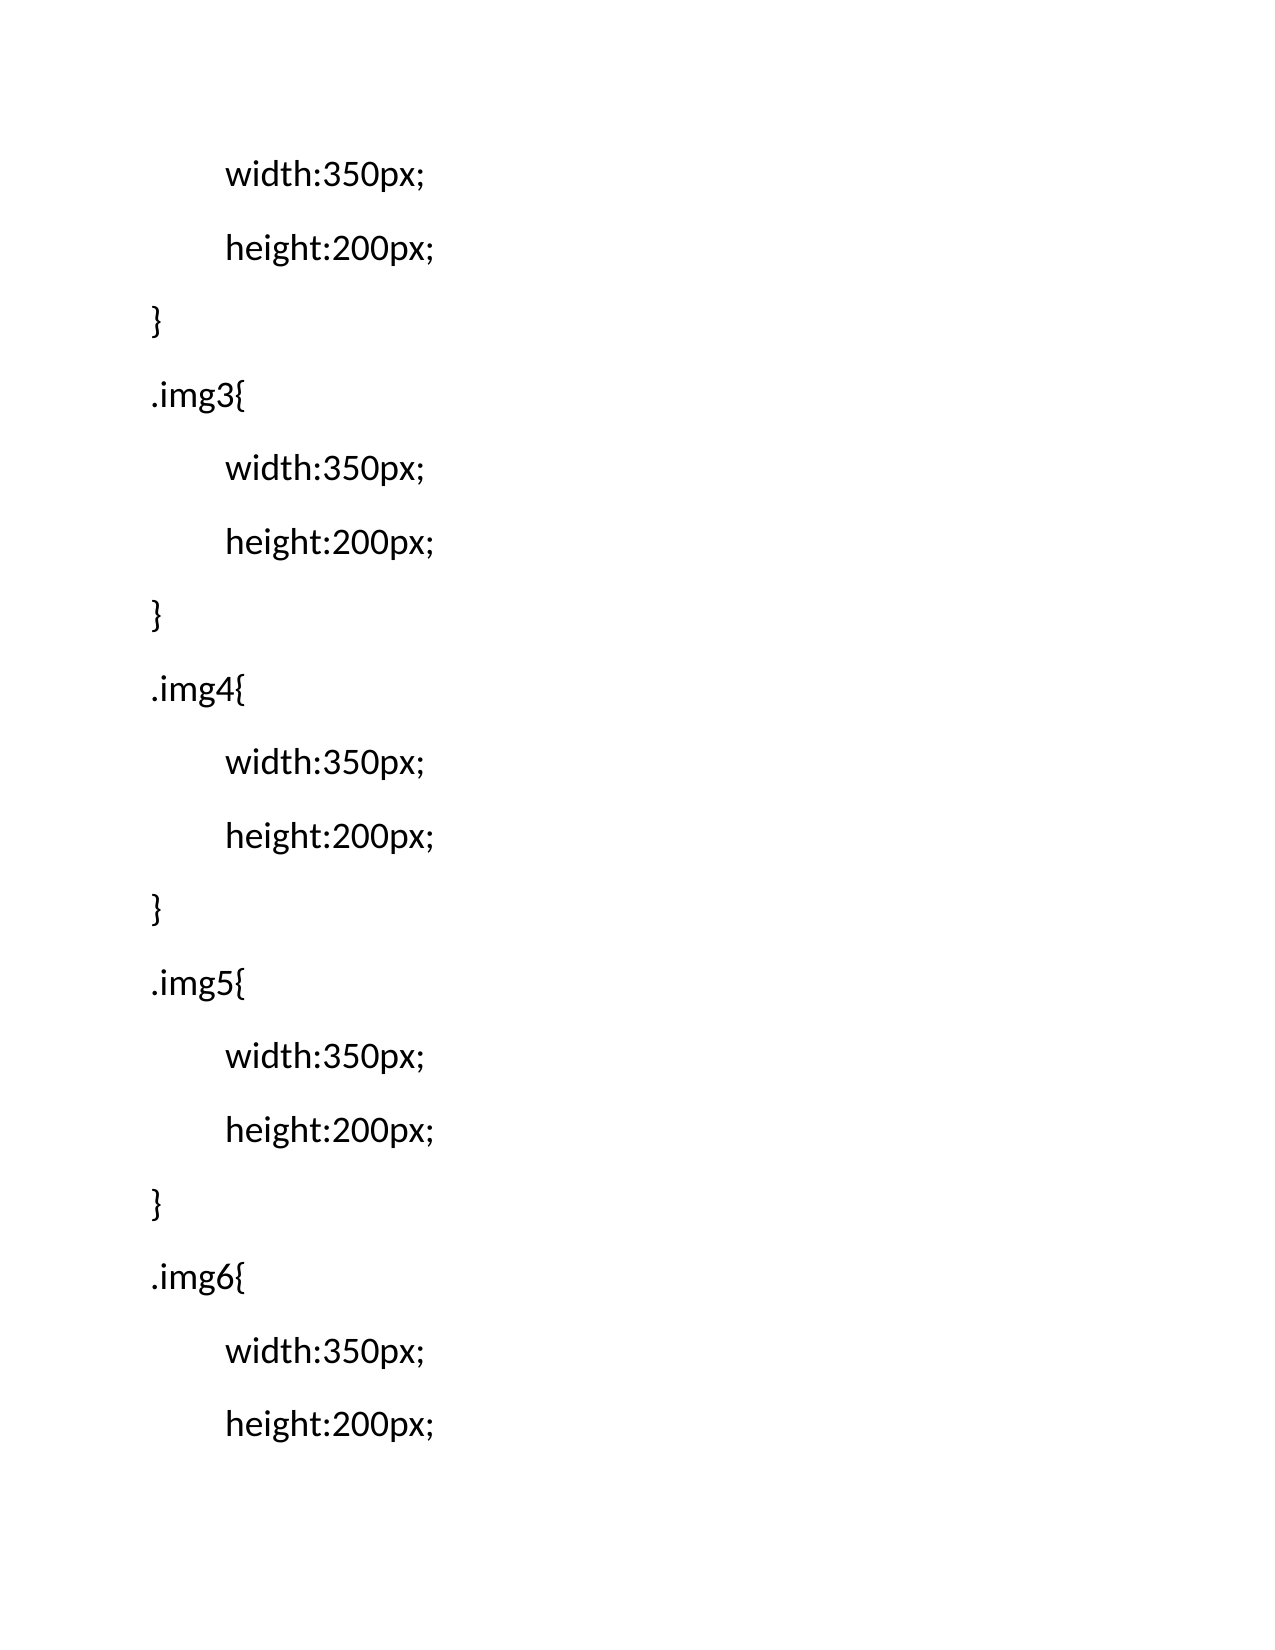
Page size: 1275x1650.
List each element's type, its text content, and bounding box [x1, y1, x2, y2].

text width:350px; [150, 738, 1125, 784]
text .img6{ [150, 1253, 1125, 1299]
text .img4{ [150, 665, 1125, 711]
text height:200px; [150, 223, 1125, 269]
text } [150, 1179, 1125, 1225]
text height:200px; [150, 518, 1125, 563]
text .img3{ [150, 371, 1125, 416]
text } [150, 885, 1125, 931]
text width:350px; [150, 1327, 1125, 1372]
text width:350px; [150, 150, 1125, 196]
text width:350px; [150, 1032, 1125, 1078]
text height:200px; [150, 1400, 1125, 1446]
text height:200px; [150, 1106, 1125, 1152]
text height:200px; [150, 812, 1125, 858]
text } [150, 591, 1125, 637]
text width:350px; [150, 444, 1125, 490]
text .img5{ [150, 959, 1125, 1005]
text } [150, 297, 1125, 343]
